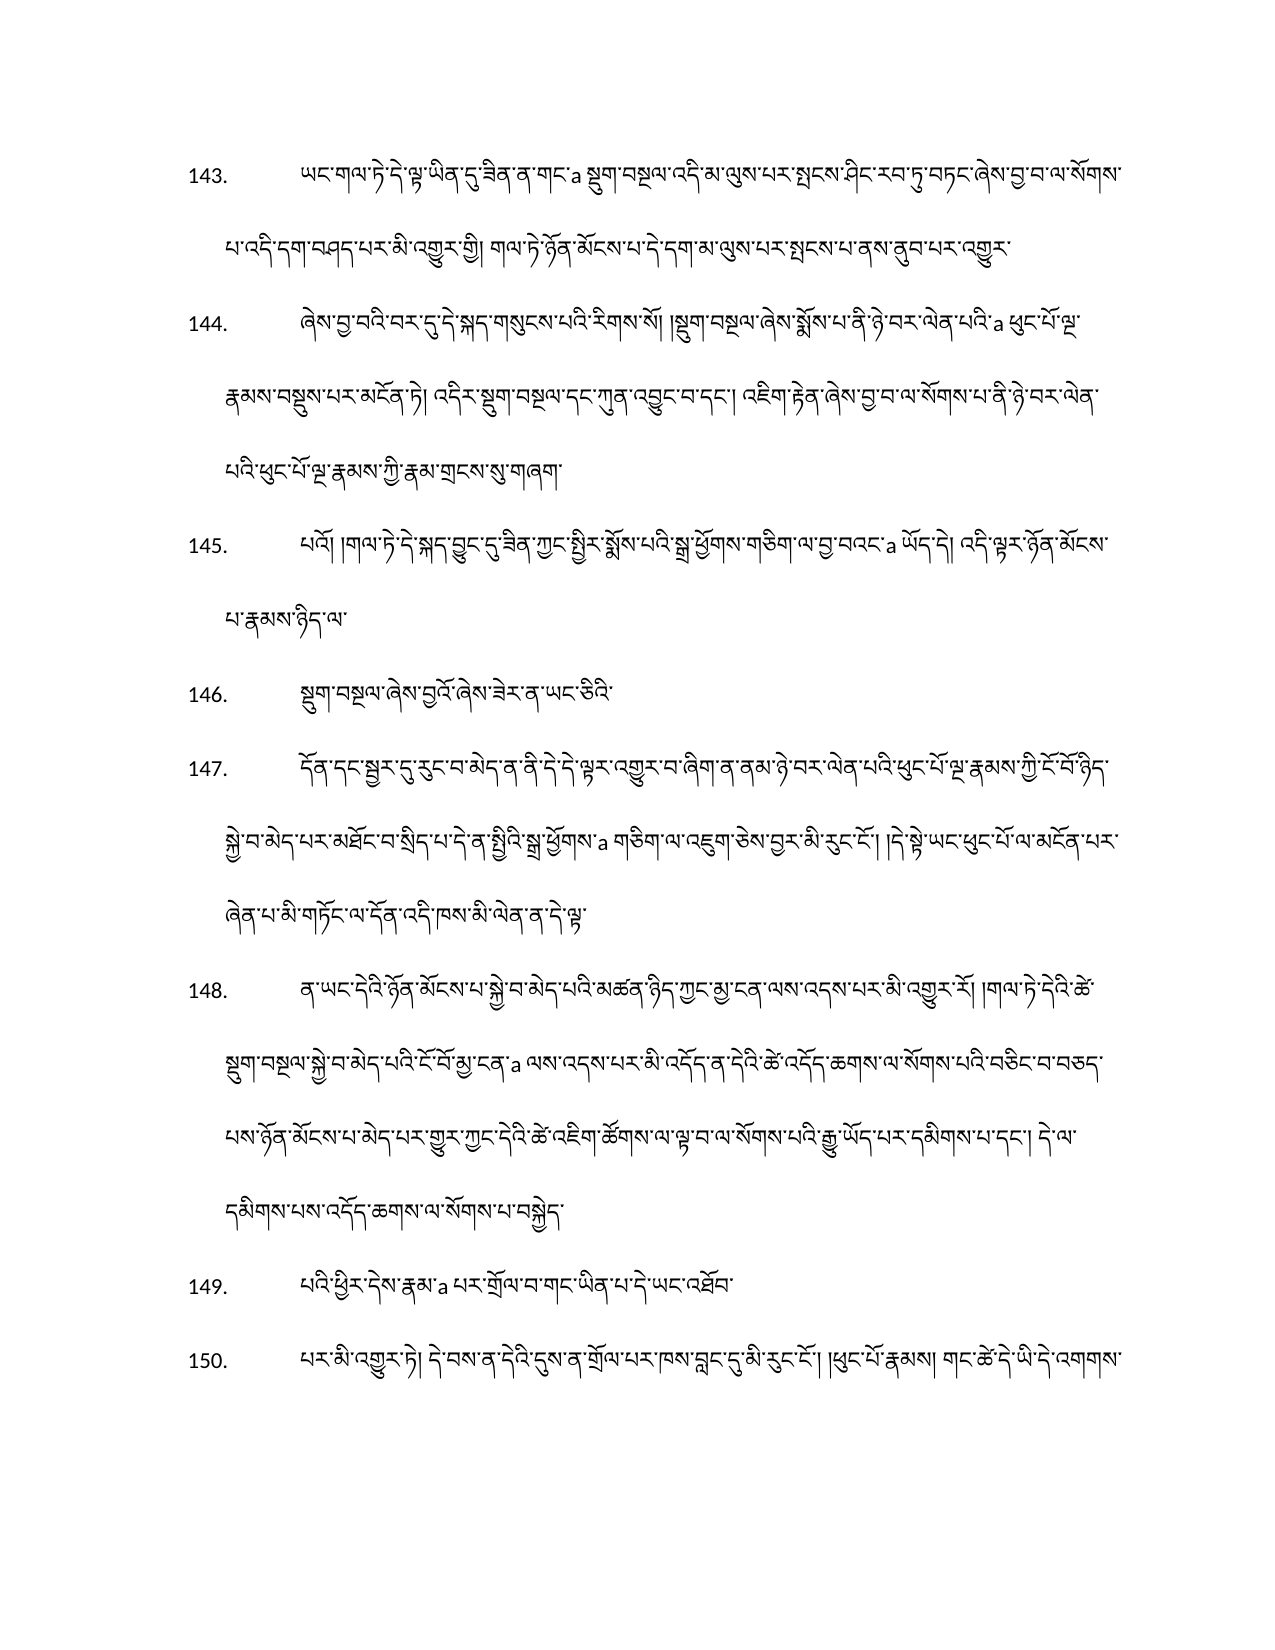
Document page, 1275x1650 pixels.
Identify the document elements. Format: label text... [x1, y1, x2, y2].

list པར་མི་འགྱུར་ཏེ། དེ་བས་ན་དེའི་དུས་ན་གྲོལ་པར་ཁས་བླང་དུ་མི་རུང་ངོ་། །ཕུང་པོ་རྣམས། གང་ཚེ་དེ་ཡི་དེ་འགགས་ [187, 1335, 1125, 1399]
list ཡང་གལ་ཏེ་དེ་ལྟ་ཡིན་དུ་ཟིན་ན་གང་aསྡུག་བསྔལ་འདི་མ་ལུས་པར་སྤངས་ཤིང་རབ་ཏུ་བཏང་ཞེས་བྱ་བ་ལ་སོགས་པ་འདི་དག་བཤད་པར་མི་འགྱུར་གྱི། གལ་ཏེ་ཉོན་མོངས་པ་དེ་དག་མ་ལུས་པར་སྤངས་པ་ནས་ནུབ་པར་འགྱུར་ [187, 150, 1125, 288]
list ཞེས་བྱ་བའི་བར་དུ་དེ་སྐད་གསུངས་པའི་རིགས་སོ། །སྡུག་བསྔལ་ཞེས་སྨོས་པ་ནི་ཉེ་བར་ལེན་པའི་aཕུང་པོ་ལྔ་རྣམས་བསྡུས་པར་མངོན་ཏེ། འདིར་སྡུག་བསྔལ་དང་ཀུན་འབྱུང་བ་དང་། འཇིག་རྟེན་ཞེས་བྱ་བ་ལ་སོགས་པ་ནི་ཉེ་བར་ལེན་པའི་ཕུང་པོ་ལྔ་རྣམས་ཀྱི་རྣམ་གྲངས་སུ་གཞག་ [187, 298, 1125, 511]
list དོན་དང་སྦྱར་དུ་རུང་བ་མེད་ན་ནི་དེ་དེ་ལྟར་འགྱུར་བ་ཞིག་ན་ནམ་ཉེ་བར་ལེན་པའི་ཕུང་པོ་ལྔ་རྣམས་ཀྱི་ངོ་བོ་ཉིད་སྐྱེ་བ་མེད་པར་མཐོང་བ་སྲིད་པ་དེ་ན་སྤྱིའི་སྒྲ་ཕྱོགས་aགཅིག་ལ་འཇུག་ཅེས་བྱར་མི་རུང་ངོ་། །དེ་སྟེ་ཡང་ཕུང་པོ་ལ་མངོན་པར་ཞེན་པ་མི་གཏོང་ལ་དོན་འདི་ཁས་མི་ལེན་ན་དེ་ལྟ་ [187, 742, 1125, 955]
list སྡུག་བསྔལ་ཞེས་བྱའོ་ཞེས་ཟེར་ན་ཡང་ཅིའི་ [187, 668, 1125, 733]
list པའི་ཕྱིར་དེས་རྣམ་aཔར་གྲོལ་བ་གང་ཡིན་པ་དེ་ཡང་འཐོབ་ [187, 1261, 1125, 1325]
list པའོ། །གལ་ཏེ་དེ་སྐད་བྱུང་དུ་ཟིན་ཀྱང་སྤྱིར་སྨོས་པའི་སྒྲ་ཕྱོགས་གཅིག་ལ་བྱ་བའང་aཡོད་དེ། འདི་ལྟར་ཉོན་མོངས་པ་རྣམས་ཉིད་ལ་ [187, 520, 1125, 659]
list ན་ཡང་དེའི་ཉོན་མོངས་པ་སྐྱེ་བ་མེད་པའི་མཚན་ཉིད་ཀྱང་མྱ་ངན་ལས་འདས་པར་མི་འགྱུར་རོ། །གལ་ཏེ་དེའི་ཚེ་སྡུག་བསྔལ་སྐྱེ་བ་མེད་པའི་ངོ་བོ་མྱ་ངན་aལས་འདས་པར་མི་འདོད་ན་དེའི་ཚེ་འདོད་ཆགས་ལ་སོགས་པའི་བཅིང་བ་བཅད་པས་ཉོན་མོངས་པ་མེད་པར་གྱུར་ཀྱང་དེའི་ཚེ་འཇིག་ཚོགས་ལ་ལྟ་བ་ལ་སོགས་པའི་རྒྱུ་ཡོད་པར་དམིགས་པ་དང་། དེ་ལ་དམིགས་པས་འདོད་ཆགས་ལ་སོགས་པ་བསྐྱེད་ [187, 965, 1125, 1251]
